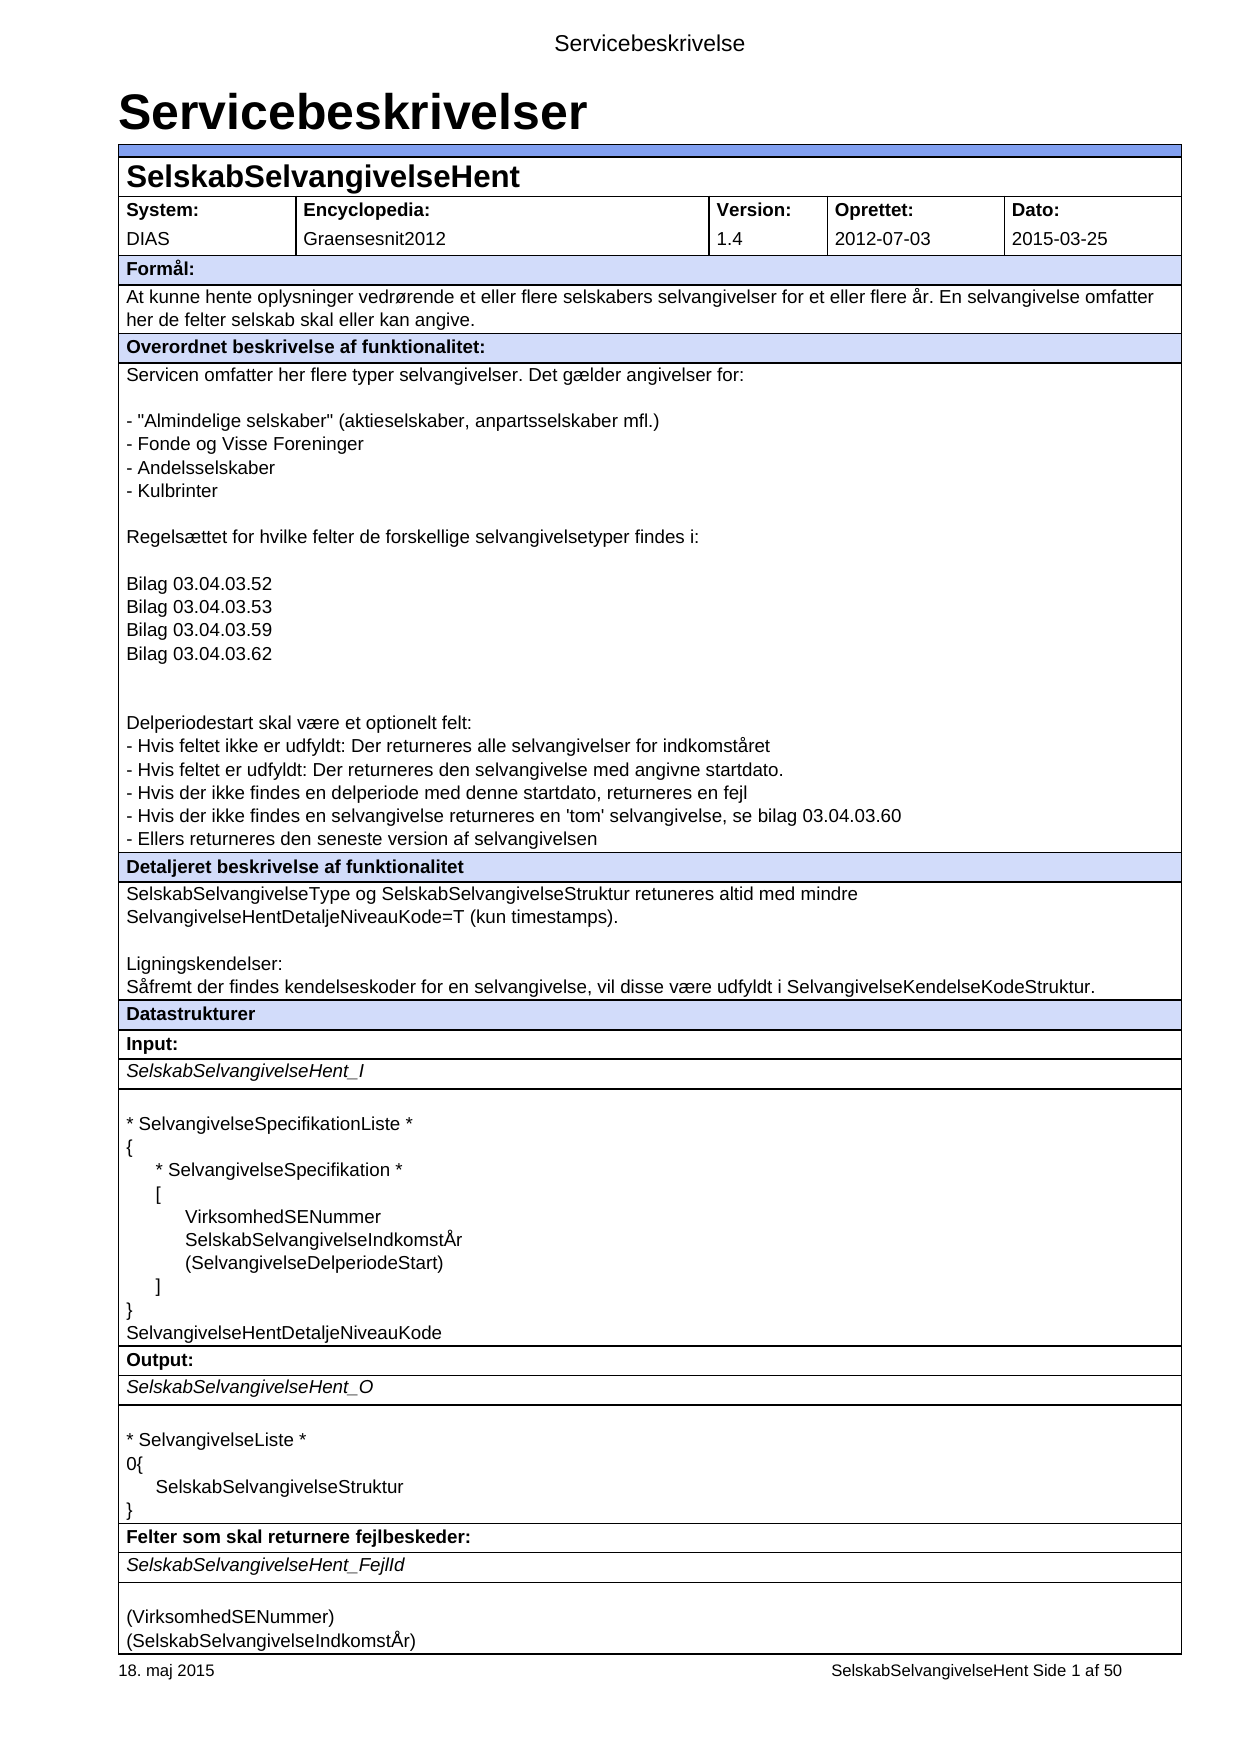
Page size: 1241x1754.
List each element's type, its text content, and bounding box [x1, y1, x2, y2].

table_cell Felter som skal returnere fejlbeskeder: [119, 1524, 1181, 1552]
table_cell Oprettet: [828, 197, 1004, 225]
table_cell Datastrukturer [119, 1001, 1181, 1029]
table_cell DIAS [119, 225, 295, 254]
table_cell Input: [119, 1031, 1181, 1058]
table_cell Output: [119, 1347, 1181, 1375]
table_cell 2012-07-03 [828, 225, 1004, 254]
table_cell SelskabSelvangivelseType og SelskabSelvangivelseStruktur retuneres altid med mindre SelvangivelseHentDetaljeNiveauKode=T (kun timestamps). Ligningskendelser: Såfremt der findes kendelseskoder for en selvangivelse, vil disse være udfyldt i SelvangivelseKendelseKodeStruktur. [119, 883, 1181, 999]
table_cell System: [119, 197, 295, 225]
table_cell 2015-03-25 [1005, 225, 1181, 254]
table_cell 1.4 [710, 225, 827, 254]
table_header [119, 145, 1181, 156]
table_cell Graensesnit2012 [297, 225, 708, 254]
text Servicebeskrivelser [118, 82, 1181, 140]
table_cell SelskabSelvangivelseHent_FejlId [119, 1553, 1181, 1581]
table_cell * SelvangivelseSpecifikationListe * { * SelvangivelseSpecifikation * [ VirksomhedSENummer SelskabSelvangivelseIndkomstÅr (SelvangivelseDelperiodeStart) ] } SelvangivelseHentDetaljeNiveauKode [119, 1090, 1181, 1345]
table_cell * SelvangivelseListe * 0{ SelskabSelvangivelseStruktur } [119, 1406, 1181, 1522]
table_cell SelskabSelvangivelseHent_I [119, 1060, 1181, 1088]
table_cell SelskabSelvangivelseHent [119, 158, 1181, 196]
table_cell Servicen omfatter her flere typer selvangivelser. Det gælder angivelser for: - "Almindelige selskaber" (aktieselskaber, anpartsselskaber mfl.) - Fonde og Visse Foreninger - Andelsselskaber - Kulbrinter Regelsættet for hvilke felter de forskellige selvangivelsetyper findes i: Bilag 03.04.03.52 Bilag 03.04.03.53 Bilag 03.04.03.59 Bilag 03.04.03.62 Delperiodestart skal være et optionelt felt: - Hvis feltet ikke er udfyldt: Der returneres alle selvangivelser for indkomståret - Hvis feltet er udfyldt: Der returneres den selvangivelse med angivne startdato. - Hvis der ikke findes en delperiode med denne startdato, returneres en fejl - Hvis der ikke findes en selvangivelse returneres en 'tom' selvangivelse, se bilag 03.04.03.60 - Ellers returneres den seneste version af selvangivelsen [119, 364, 1181, 852]
table_cell Dato: [1005, 197, 1181, 225]
table_cell Encyclopedia: [297, 197, 708, 225]
table_cell (VirksomhedSENummer) (SelskabSelvangivelseIndkomstÅr) [119, 1583, 1181, 1653]
table_cell Formål: [119, 256, 1181, 284]
table_cell At kunne hente oplysninger vedrørende et eller flere selskabers selvangivelser for et eller flere år. En selvangivelse omfatter her de felter selskab skal eller kan angive. [119, 286, 1181, 332]
table_cell SelskabSelvangivelseHent_O [119, 1376, 1181, 1404]
table_cell Overordnet beskrivelse af funktionalitet: [119, 334, 1181, 362]
table_cell Version: [710, 197, 827, 225]
table_cell Detaljeret beskrivelse af funktionalitet [119, 853, 1181, 881]
